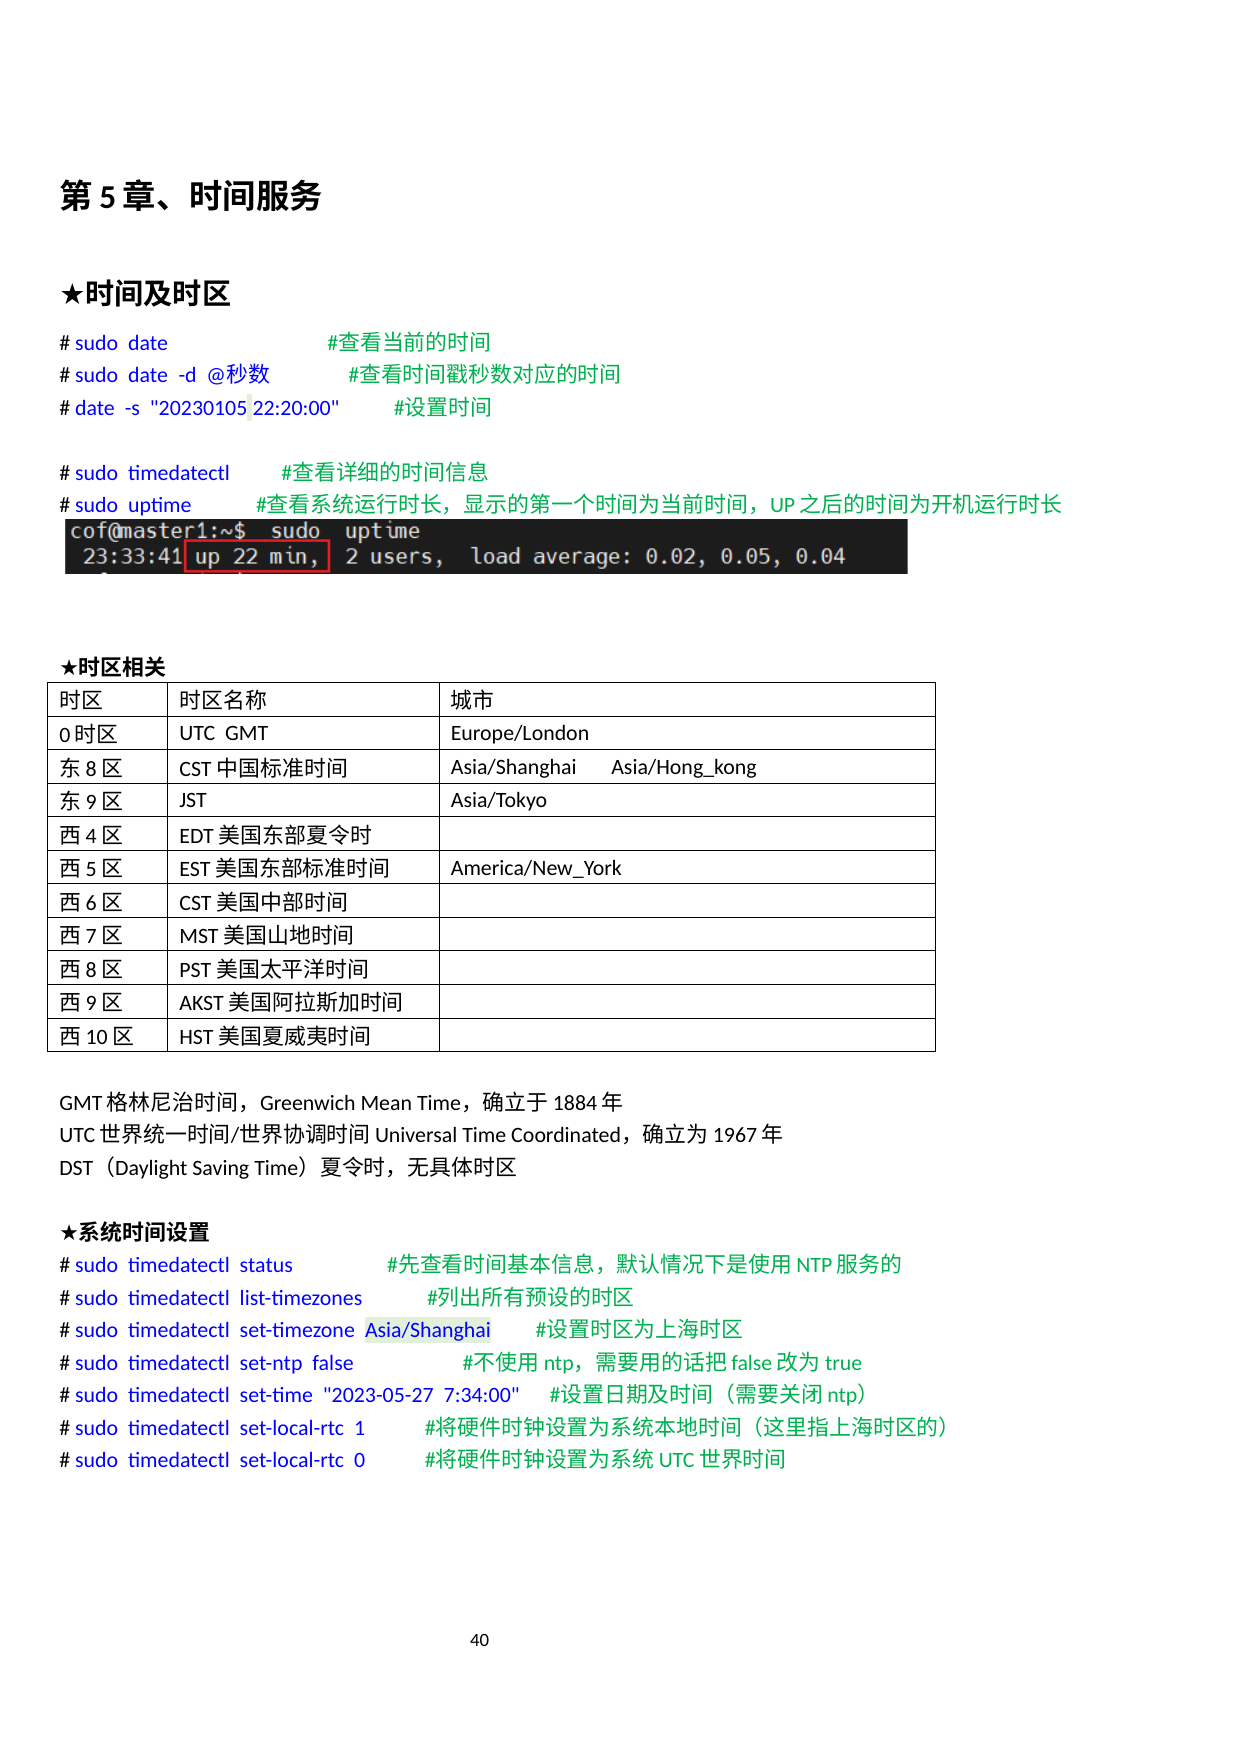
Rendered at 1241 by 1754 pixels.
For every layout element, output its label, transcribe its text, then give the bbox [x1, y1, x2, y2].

table_cell Europe/London [440, 717, 935, 749]
table_cell [440, 1019, 935, 1051]
table_cell 西8区 [48, 951, 167, 984]
text # sudo date #查看当前的时间 [59, 324, 1181, 357]
text ★系统时间设置 [59, 1214, 1181, 1247]
text # sudo timedatectl set-local-rtc 1 #将硬件时钟设置为系统本地时间（这里指上海时区的） [59, 1409, 1181, 1442]
table_cell 西10区 [48, 1019, 167, 1051]
table_cell CST 中国标准时间 [168, 750, 439, 783]
table_cell America/New_York [440, 851, 935, 883]
table_cell 西4区 [48, 817, 167, 850]
table_cell [440, 918, 935, 950]
table_cell EDT 美国东部夏令时 [168, 817, 439, 850]
text # sudo date -d @秒数 #查看时间戳秒数对应的时间 [59, 357, 1181, 389]
table_cell Asia/Tokyo [440, 784, 935, 816]
text GMT格林尼治时间，Greenwich Mean Time，确立于1884年 [59, 1084, 1181, 1117]
text ★时区相关 [59, 649, 1181, 682]
text # sudo timedatectl set-time "2023-05-27 7:34:00" #设置日期及时间（需要关闭ntp） [59, 1377, 1181, 1409]
text # sudo timedatectl status #先查看时间基本信息，默认情况下是使用NTP服务的 [59, 1247, 1181, 1279]
table_cell EST 美国东部标准时间 [168, 851, 439, 883]
text # sudo timedatectl set-timezone Asia/Shanghai #设置时区为上海时区 [59, 1312, 1181, 1344]
table_cell JST [168, 784, 439, 816]
text # sudo timedatectl set-ntp false #不使用ntp，需要用的话把false改为true [59, 1344, 1181, 1377]
picture [59, 519, 908, 574]
table_cell [440, 817, 935, 850]
table_cell 西5区 [48, 851, 167, 883]
text # sudo timedatectl #查看详细的时间信息 [59, 454, 1181, 487]
text ★时间及时区 [59, 259, 1181, 324]
table_cell UTC GMT [168, 717, 439, 749]
text 第5章、时间服务 [59, 162, 1181, 227]
table_header 时区 [48, 683, 167, 716]
table_cell CST 美国中部时间 [168, 884, 439, 917]
table_cell [440, 985, 935, 1017]
table_cell 0时区 [48, 717, 167, 749]
table_cell 东9区 [48, 784, 167, 816]
table_header 城市 [440, 683, 935, 716]
table_cell [440, 951, 935, 984]
text # sudo timedatectl list-timezones #列出所有预设的时区 [59, 1279, 1181, 1312]
table_header 时区名称 [168, 683, 439, 716]
text DST（Daylight Saving Time）夏令时，无具体时区 [59, 1149, 1181, 1182]
text # sudo timedatectl set-local-rtc 0 #将硬件时钟设置为系统UTC世界时间 [59, 1442, 1181, 1474]
text # date -s "20230105 22:20:00" #设置时间 [59, 389, 1181, 422]
table_cell 西9区 [48, 985, 167, 1017]
table_cell Asia/Shanghai Asia/Hong_kong [440, 750, 935, 783]
table_cell HST 美国夏威夷时间 [168, 1019, 439, 1051]
table_cell 东8区 [48, 750, 167, 783]
table_cell 西6区 [48, 884, 167, 917]
table_cell 西7区 [48, 918, 167, 950]
table_cell [440, 884, 935, 917]
table_cell MST 美国山地时间 [168, 918, 439, 950]
text UTC世界统一时间/世界协调时间Universal Time Coordinated，确立为1967年 [59, 1117, 1181, 1149]
table_cell AKST 美国阿拉斯加时间 [168, 985, 439, 1017]
table_cell PST 美国太平洋时间 [168, 951, 439, 984]
text # sudo uptime #查看系统运行时长，显示的第一个时间为当前时间，UP之后的时间为开机运行时长 [59, 487, 1181, 519]
